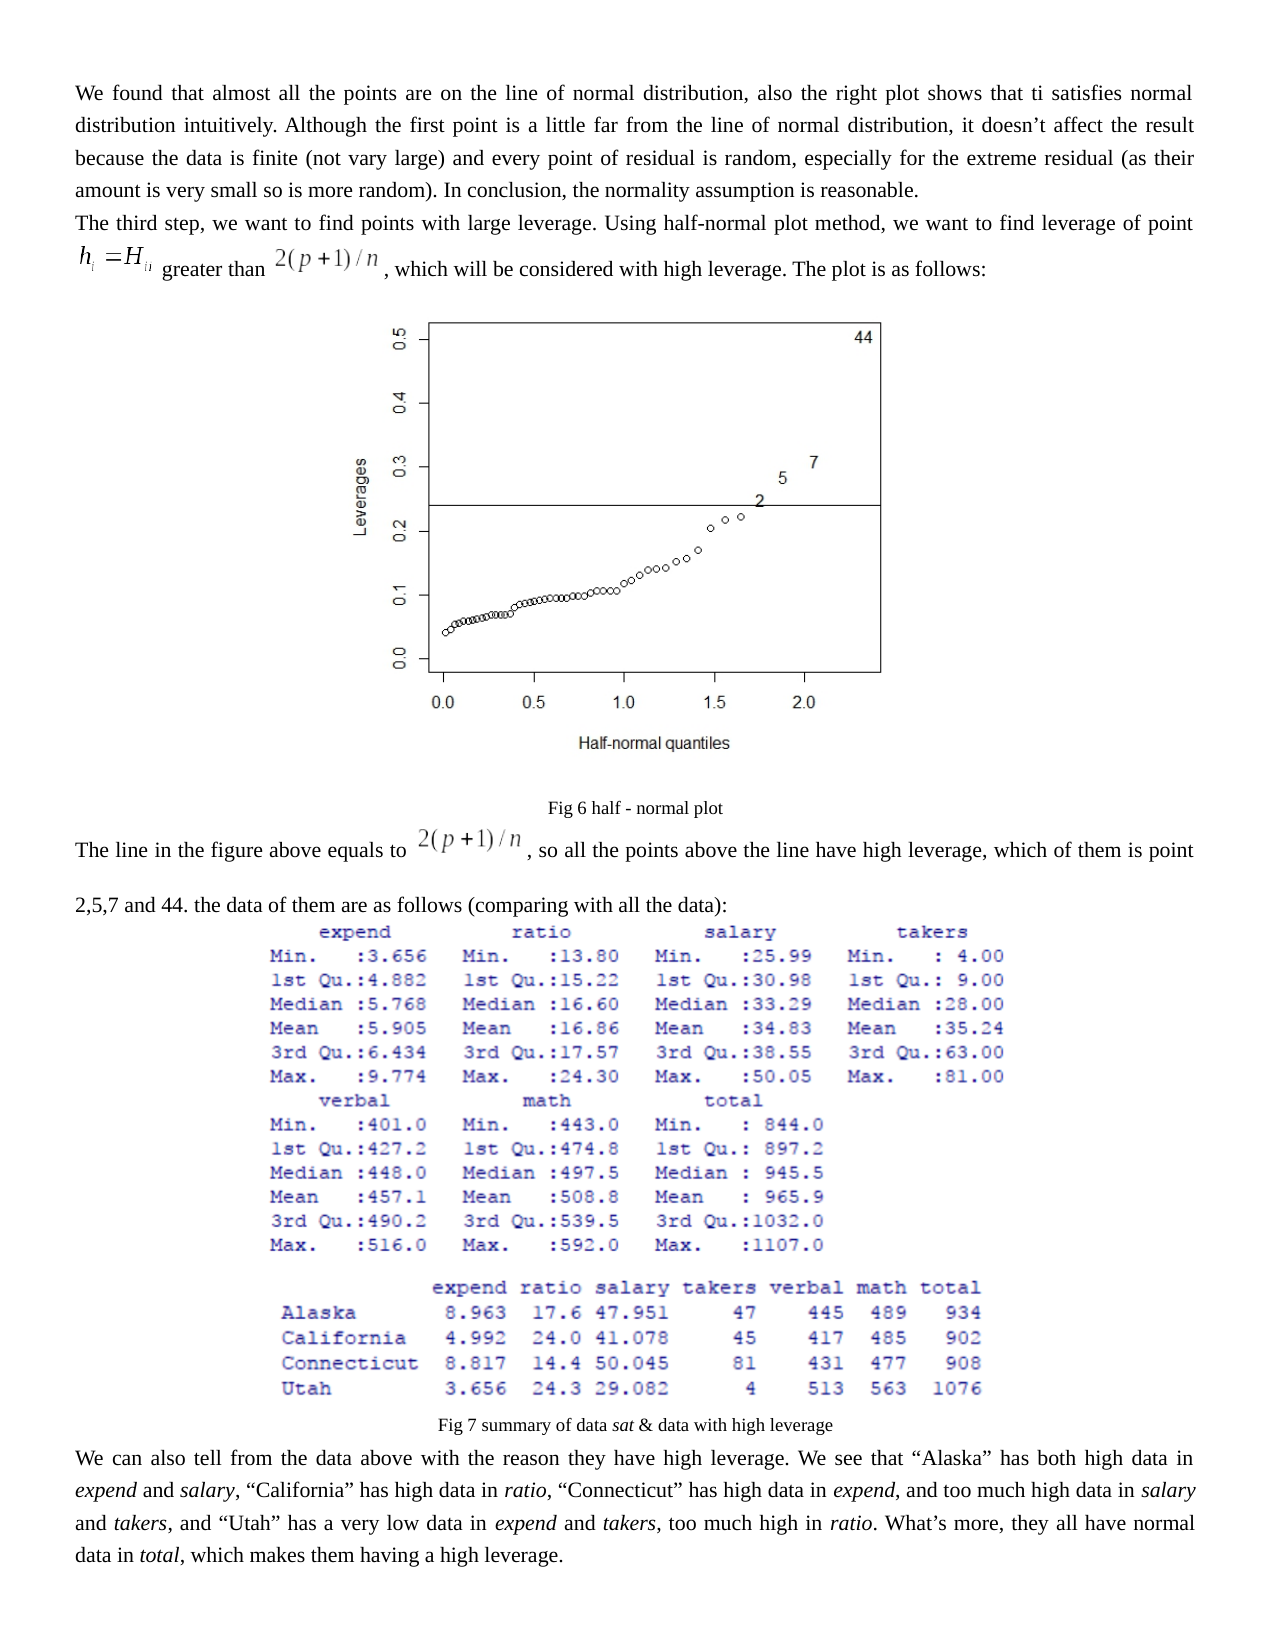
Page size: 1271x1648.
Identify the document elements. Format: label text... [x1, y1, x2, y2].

text Fig 7 summary of data sat & data with high leverage [75, 1409, 1196, 1441]
text We can also tell from the data above with the reason they have high leverage. We see that “Alaska” has both high data in expend and salary, “California” has high data in ratio, “Connecticut” has high data in expend, and too much high data in salary and takers, and “Utah” has a very low data in expend and takers, too much high in ratio. What’s more, they all have normal data in total, which makes them having a high leverage. [75, 1441, 1196, 1571]
picture [277, 1278, 994, 1400]
text The line in the figure above equals to , so all the points above the line have high leverage, which of them is point 2,5,7 and 44. the data of them are as follows (comparing with all the data): [75, 824, 1196, 921]
text Fig 6 half - normal plot [75, 791, 1196, 824]
picture [261, 921, 1010, 1255]
text We found that almost all the points are on the line of normal distribution, also the right plot shows that ti satisfies normal distribution intuitively. Although the first point is a little far from the line of normal distribution, it doesn’t affect the result because the data is finite (not vary large) and every point of residual is random, especially for the extreme residual (as their amount is very small so is more random). In conclusion, the normality assumption is reasonable. [75, 76, 1196, 206]
text The third step, we want to find points with large leverage. Using half-normal plot method, we want to find leverage of point greater than , which will be considered with high leverage. The plot is as follows: [75, 206, 1196, 304]
picture [347, 303, 923, 774]
